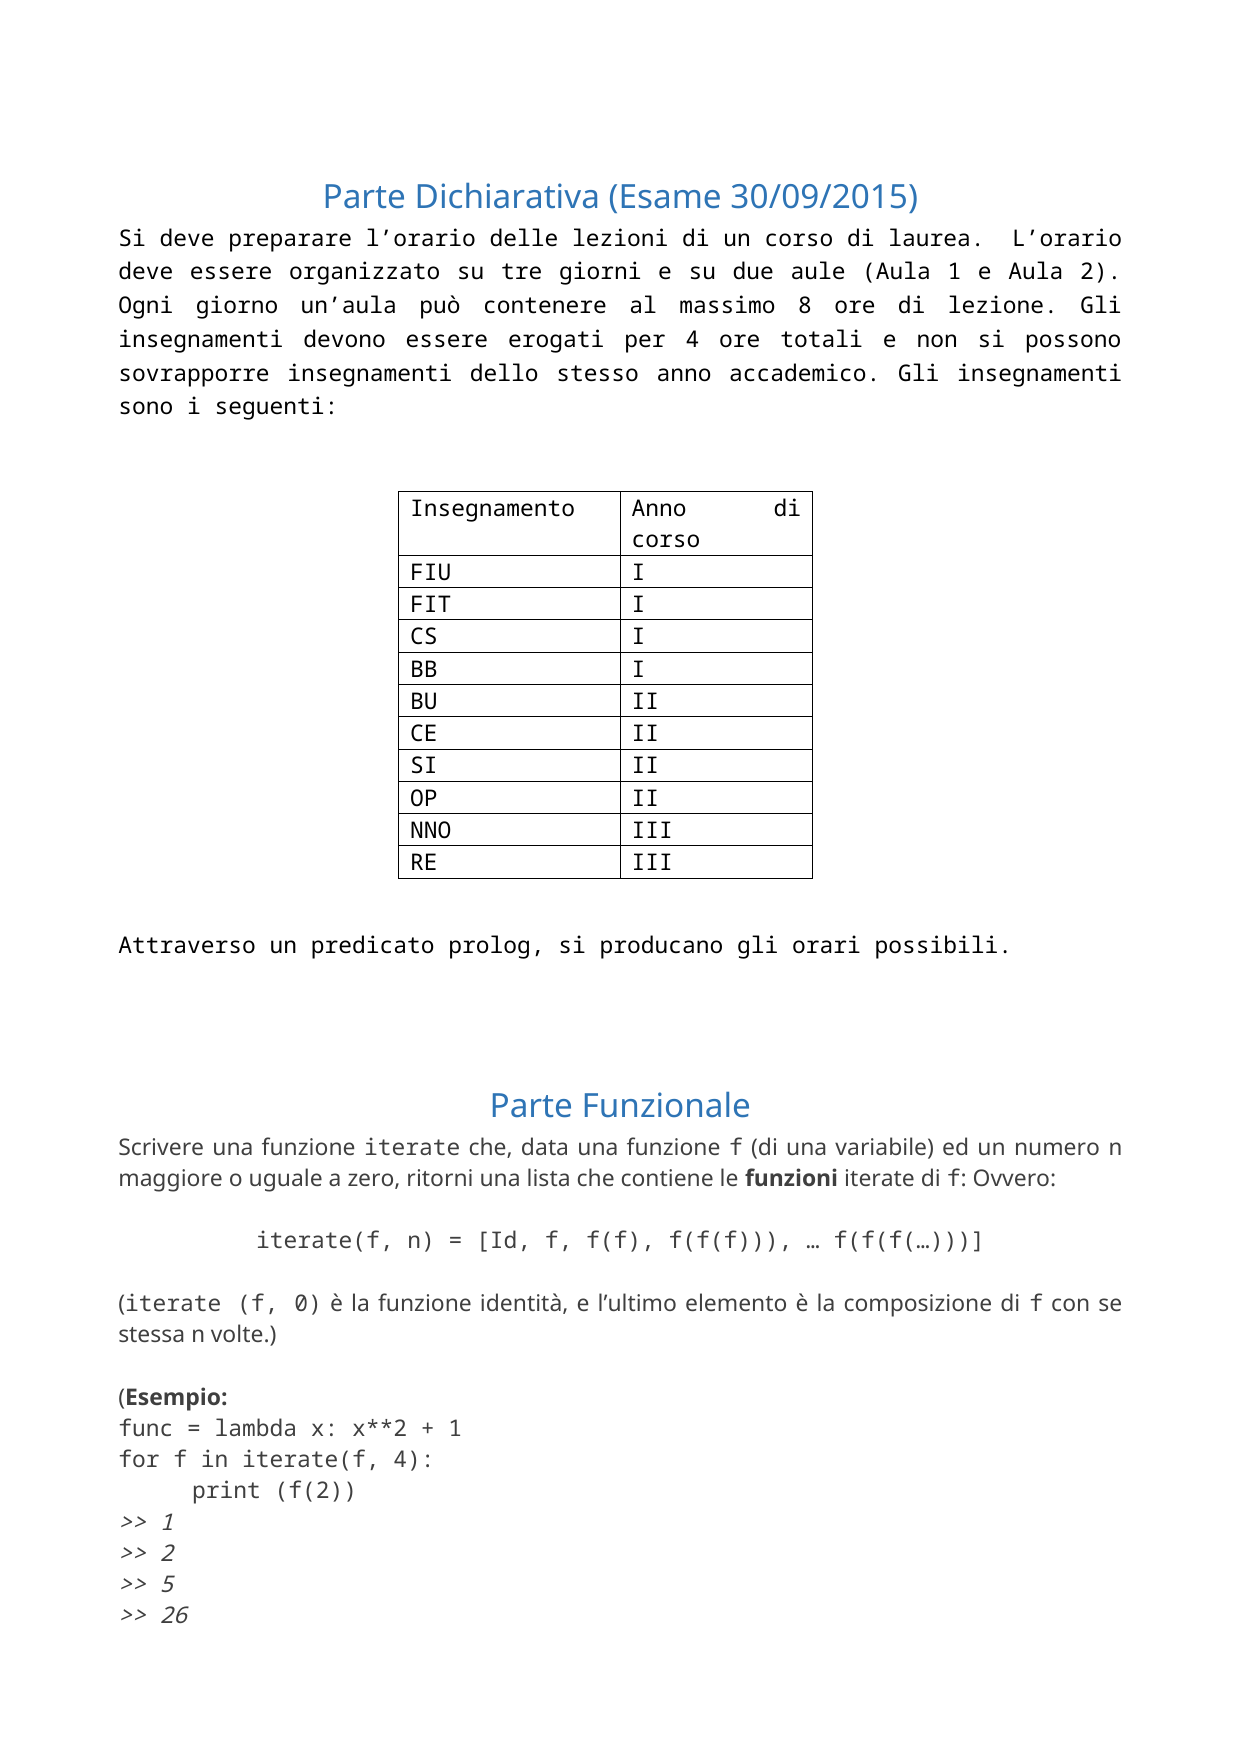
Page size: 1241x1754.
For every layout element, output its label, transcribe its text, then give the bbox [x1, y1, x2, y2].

subtitle Parte Funzionale [118, 1082, 1122, 1127]
text Si deve preparare l’orario delle lezioni di un corso di laurea. L’orario deve essere organizzato su tre giorni e su due aule (Aula 1 e Aula 2). Ogni giorno un’aula può contenere al massimo 8 ore di lezione. Gli insegnamenti devono essere erogati per 4 ore totali e non si possono sovrapporre insegnamenti dello stesso anno accademico. Gli insegnamenti sono i seguenti: [118, 222, 1122, 422]
table_cell I [621, 653, 812, 684]
text (Esempio: [118, 1381, 1122, 1412]
table_cell FIU [399, 556, 620, 587]
table_cell II [621, 685, 812, 716]
text for f in iterate(f, 4): [118, 1443, 1122, 1474]
table_cell III [621, 814, 812, 845]
text func = lambda x: x**2 + 1 [118, 1412, 1122, 1443]
text >> 5 [118, 1568, 1122, 1599]
text iterate(f, n) = [Id, f, f(f), f(f(f))), … f(f(f(…)))] [118, 1224, 1122, 1256]
subtitle Parte Dichiarativa (Esame 30/09/2015) [118, 173, 1122, 218]
table_cell I [621, 556, 812, 587]
table_cell II [621, 717, 812, 748]
table_cell RE [399, 846, 620, 878]
text >> 26 [118, 1599, 1122, 1631]
text (iterate (f, 0) è la funzione identità, e l’ultimo elemento è la composizione di f con se stessa n volte.) [118, 1287, 1122, 1349]
table_cell OP [399, 782, 620, 813]
table_cell CE [399, 717, 620, 748]
table_header Anno di corso [621, 492, 812, 555]
table_cell BB [399, 653, 620, 684]
table_cell BU [399, 685, 620, 716]
table_cell NNO [399, 814, 620, 845]
text print (f(2)) [118, 1474, 1122, 1506]
table_cell II [621, 750, 812, 781]
table_cell FIT [399, 588, 620, 619]
table_cell I [621, 588, 812, 619]
text >> 1 [118, 1506, 1122, 1537]
table_cell III [621, 846, 812, 878]
table_cell II [621, 782, 812, 813]
text Scrivere una funzione iterate che, data una funzione f (di una variabile) ed un numero n maggiore o uguale a zero, ritorni una lista che contiene le funzioni iterate di f: Ovvero: [118, 1131, 1122, 1193]
table_cell SI [399, 750, 620, 781]
text Attraverso un predicato prolog, si producano gli orari possibili. [118, 929, 1122, 960]
table_header Insegnamento [399, 492, 620, 555]
table_cell CS [399, 620, 620, 652]
text >> 2 [118, 1537, 1122, 1568]
table_cell I [621, 620, 812, 652]
